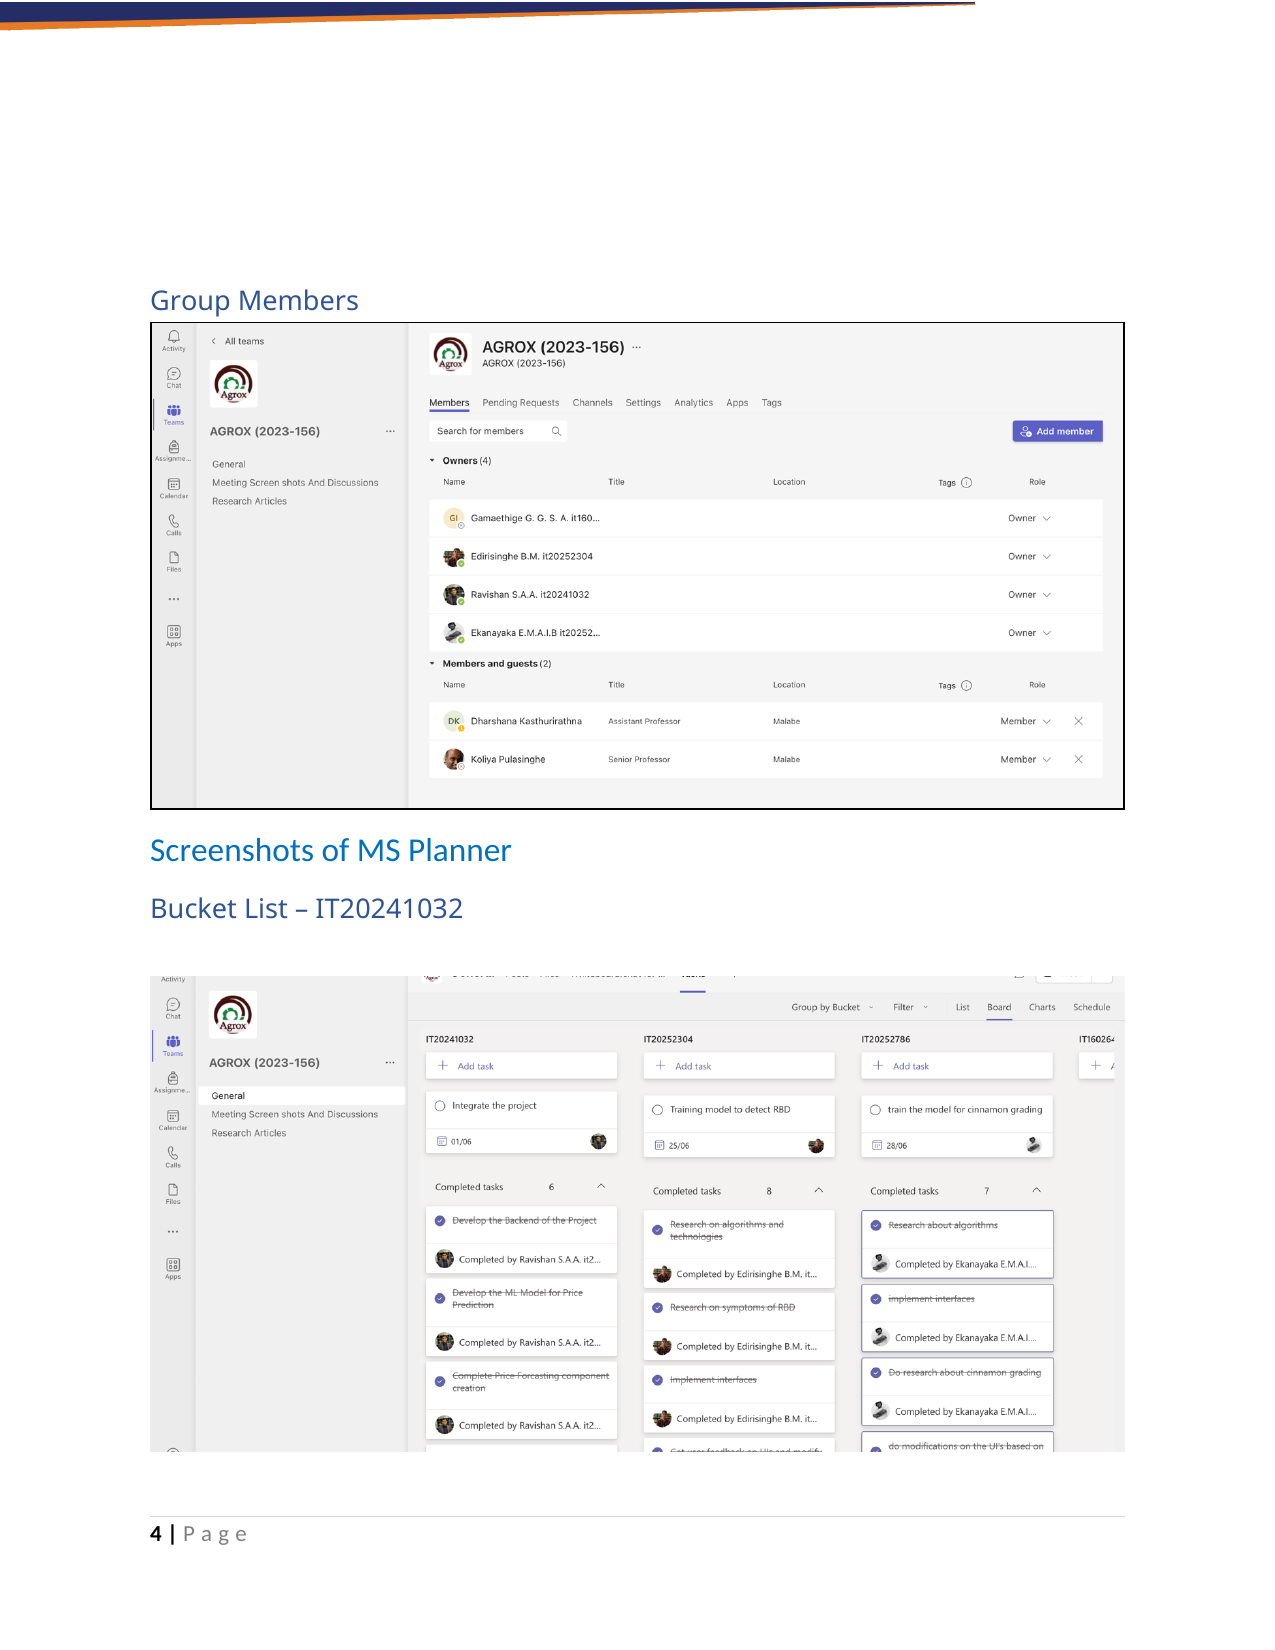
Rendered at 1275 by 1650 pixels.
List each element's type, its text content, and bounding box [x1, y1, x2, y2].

subtitle Group Members [150, 282, 1125, 319]
picture [150, 976, 1125, 1452]
picture [152, 323, 1123, 808]
subtitle Bucket List – IT20241032 [150, 889, 1125, 926]
text Screenshots of MS Planner [150, 829, 1125, 869]
picture [0, 2, 976, 34]
